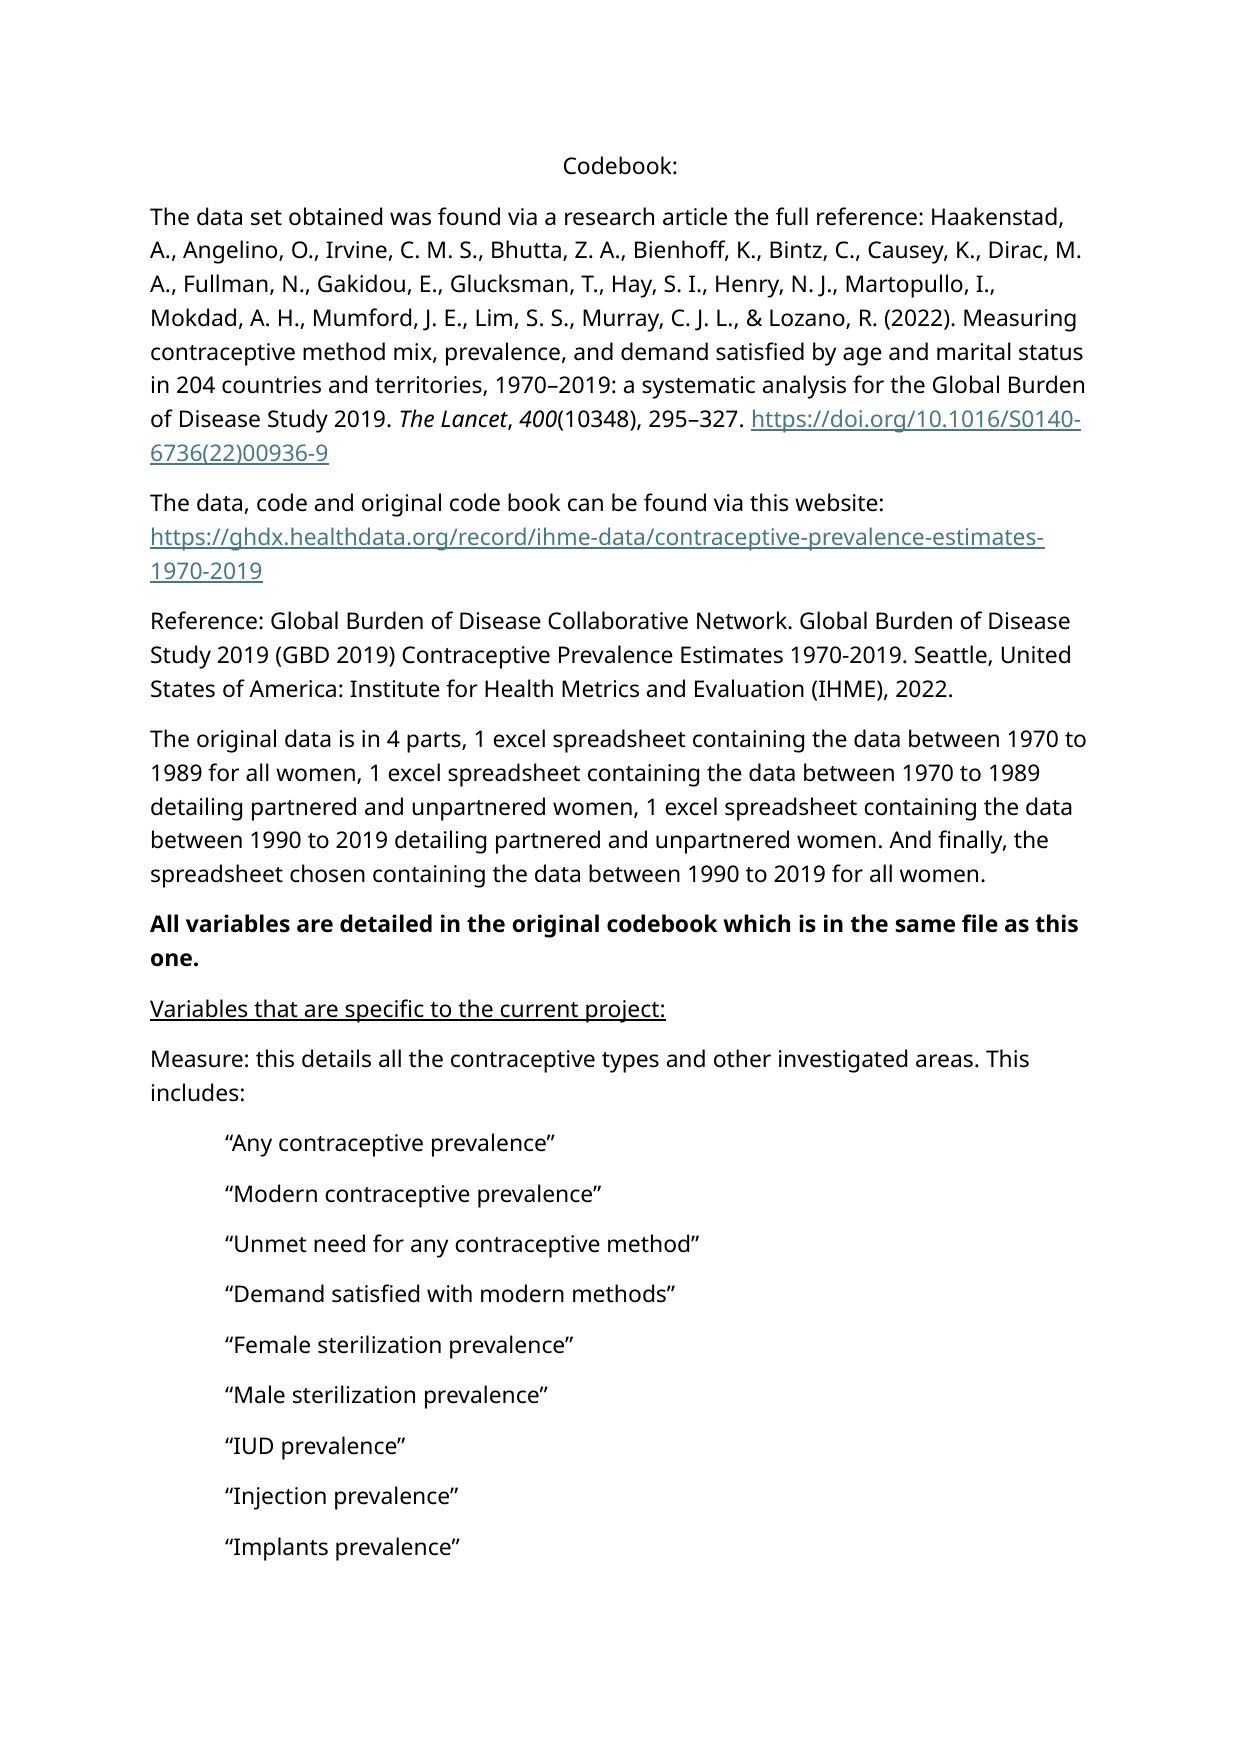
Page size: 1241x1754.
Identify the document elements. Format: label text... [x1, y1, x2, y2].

text “Male sterilization prevalence” [150, 1379, 1090, 1410]
text Measure: this details all the contraceptive types and other investigated areas. This includes: [150, 1043, 1090, 1108]
text The data, code and original code book can be found via this website: https://ghdx.healthdata.org/record/ihme-data/contraceptive-prevalence-estimates-1970-2019 [150, 487, 1090, 586]
text “Injection prevalence” [150, 1480, 1090, 1511]
text “Unmet need for any contraceptive method” [150, 1228, 1090, 1259]
text Codebook: [150, 150, 1090, 181]
text The original data is in 4 parts, 1 excel spreadsheet containing the data between 1970 to 1989 for all women, 1 excel spreadsheet containing the data between 1970 to 1989 detailing partnered and unpartnered women, 1 excel spreadsheet containing the data between 1990 to 2019 detailing partnered and unpartnered women. And finally, the spreadsheet chosen containing the data between 1990 to 2019 for all women. [150, 723, 1090, 889]
text “IUD prevalence” [150, 1429, 1090, 1461]
text “Demand satisfied with modern methods” [150, 1278, 1090, 1309]
text “Female sterilization prevalence” [150, 1329, 1090, 1360]
text “Any contraceptive prevalence” [150, 1127, 1090, 1158]
text All variables are detailed in the original codebook which is in the same file as this one. [150, 908, 1090, 973]
text “Modern contraceptive prevalence” [150, 1177, 1090, 1209]
text Variables that are specific to the current project: [150, 992, 1090, 1024]
text “Implants prevalence” [150, 1530, 1090, 1562]
text Reference: Global Burden of Disease Collaborative Network. Global Burden of Disease Study 2019 (GBD 2019) Contraceptive Prevalence Estimates 1970-2019. Seattle, United States of America: Institute for Health Metrics and Evaluation (IHME), 2022. [150, 605, 1090, 704]
text The data set obtained was found via a research article the full reference: Haakenstad, A., Angelino, O., Irvine, C. M. S., Bhutta, Z. A., Bienhoff, K., Bintz, C., Causey, K., Dirac, M. A., Fullman, N., Gakidou, E., Glucksman, T., Hay, S. I., Henry, N. J., Martopullo, I., Mokdad, A. H., Mumford, J. E., Lim, S. S., Murray, C. J. L., & Lozano, R. (2022). Measuring contraceptive method mix, prevalence, and demand satisfied by age and marital status in 204 countries and territories, 1970–2019: a systematic analysis for the Global Burden of Disease Study 2019. The Lancet, 400(10348), 295–327. https://doi.org/10.1016/S0140-6736(22)00936-9 [150, 200, 1090, 468]
